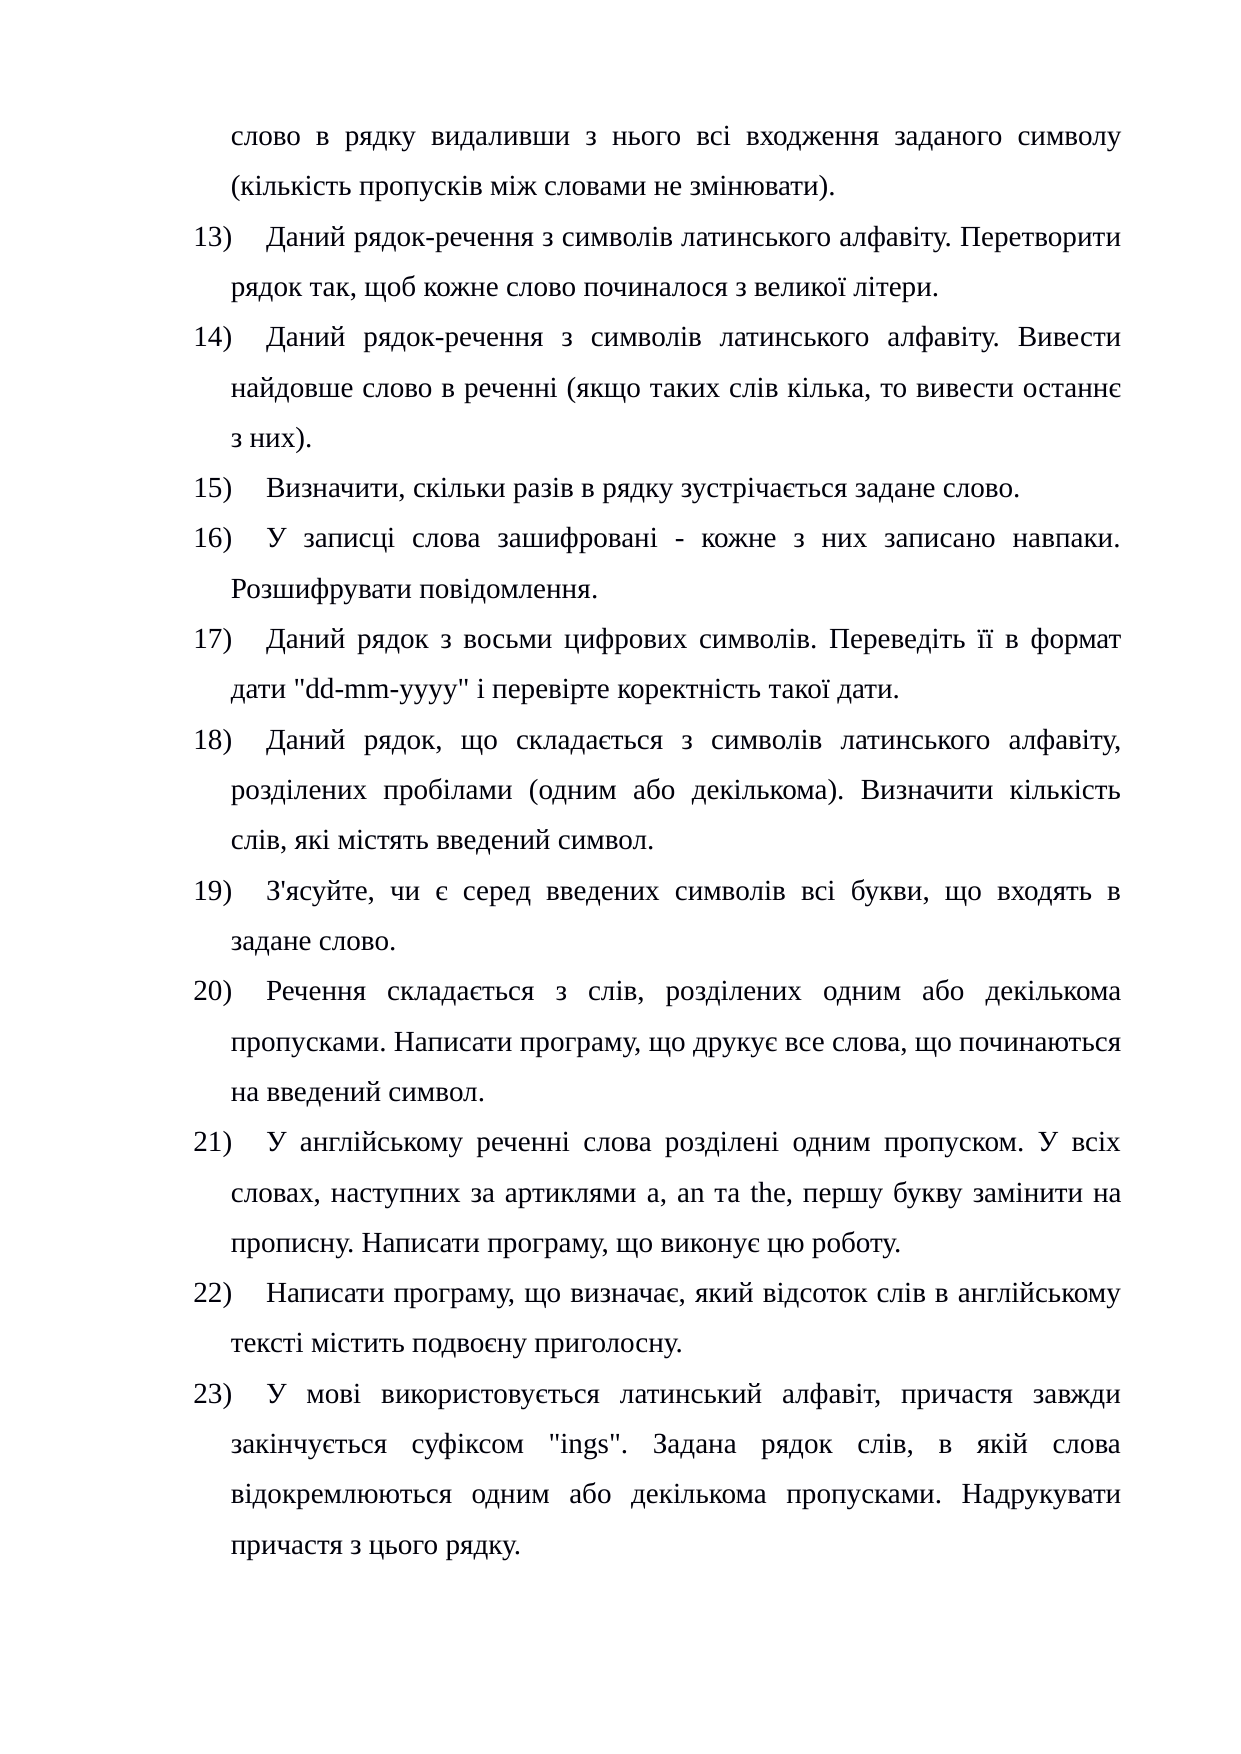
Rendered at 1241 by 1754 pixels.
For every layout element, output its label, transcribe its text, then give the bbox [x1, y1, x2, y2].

list У англійському реченні слова розділені одним пропуском. У всіх словах, наступних за артиклями a, an та the, першу букву замінити на прописну. Написати програму, що виконує цю роботу. [193, 1124, 1122, 1258]
list Даний рядок-речення з символів латинського алфавіту. Вивести найдовше слово в реченні (якщо таких слів кілька, то вивести останнє з них). [193, 319, 1122, 453]
list З'ясуйте, чи є серед введених символів всі букви, що входять в задане слово. [193, 873, 1122, 957]
list Речення складається з слів, розділених одним або декількома пропусками. Написати програму, що друкує все слова, що починаються на введений символ. [193, 973, 1122, 1108]
list Даний рядок, що складається з символів латинського алфавіту, розділених пробілами (одним або декількома). Визначити кількість слів, які містять введений символ. [193, 722, 1122, 856]
list У мові використовується латинський алфавіт, причастя завжди закінчується суфіксом "ings". Задана рядок слів, в якій слова відокремлюються одним або декількома пропусками. Надрукувати причастя з цього рядку. [193, 1376, 1122, 1560]
list Визначити, скільки разів в рядку зустрічається задане слово. [193, 470, 1122, 504]
list Даний рядок з восьми цифрових символів. Переведіть її в формат дати "dd-mm-yyyy" і перевірте коректність такої дати. [193, 621, 1122, 705]
list У записці слова зашифровані - кожне з них записано навпаки. Розшифрувати повідомлення. [193, 521, 1122, 604]
list Написати програму, що визначає, який відсоток слів в англійському тексті містить подвоєну приголосну. [193, 1275, 1122, 1359]
list Даний рядок-речення з символів латинського алфавіту. Перетворити рядок так, щоб кожне слово починалося з великої літери. [193, 219, 1122, 303]
